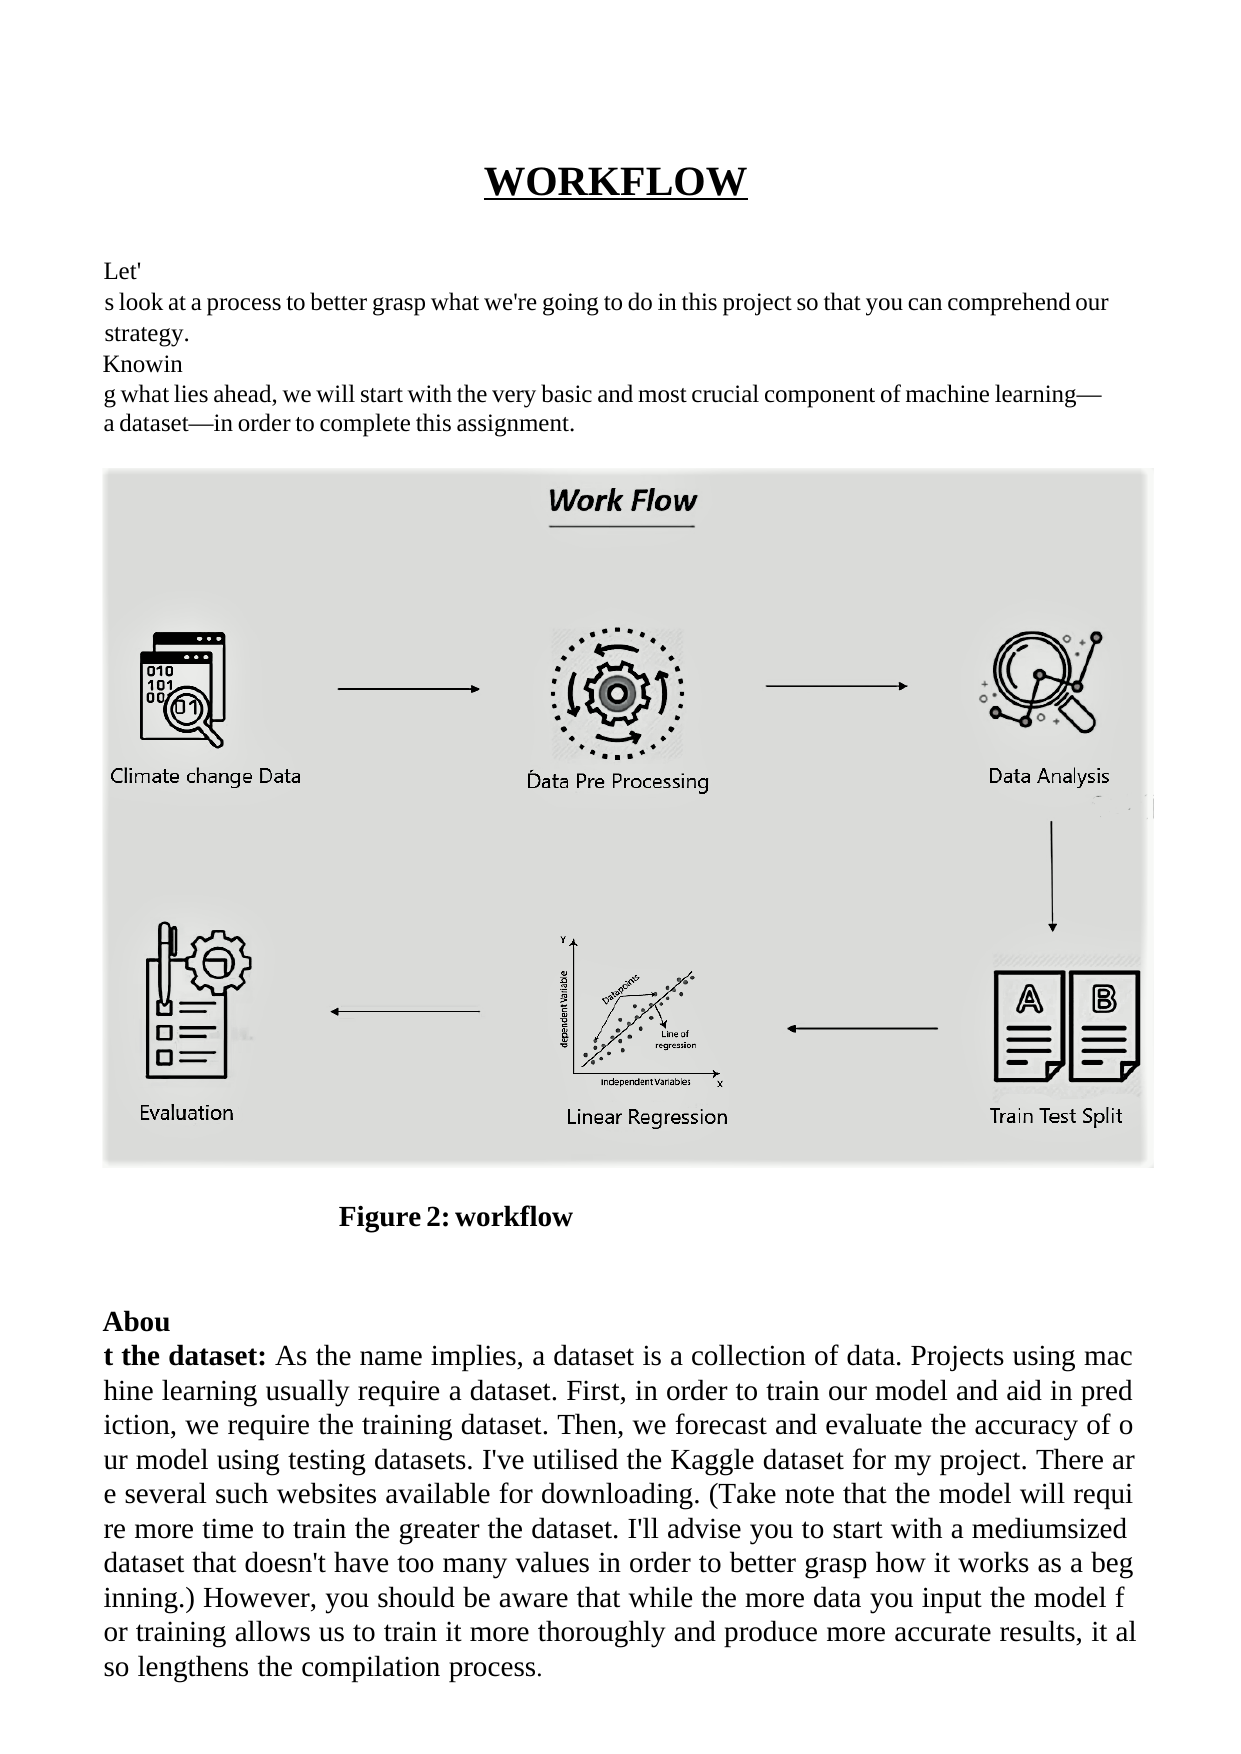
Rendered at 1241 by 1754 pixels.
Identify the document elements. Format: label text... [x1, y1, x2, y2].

subtitle Let'silookiatiaiprocessitoibetterigraspiwhatiwe'reigoingitoidoiinithisiprojectisoithatiyouicanicomprehendiouristrategy.i [103, 256, 1116, 347]
text iiiiiiiiiiiiiiiiiiiiiiiiiiiiiiiiiiiiiiiiiiiiiiiiiiiFigurei2:iworkflowi [102, 1199, 1137, 1232]
text iiiiiiiiiiiiiiiiiiiiiWORKFLOW [328, 156, 1137, 204]
text Knowingiwhatiliesiahead,iweiwillistartiwithitheiveryibasiciandimosticrucialicomponentiofimachineilearning—aidataset—iniorderitoicompleteithisiassignment. [102, 349, 1137, 437]
picture [102, 468, 1154, 1168]
text Aboutitheidataset:iAsitheinameiimplies,iaidatasetiisiaicollectioniofidata.iProjectsiusingimachineilearningiusuallyirequireiaidataset.iFirst,iiniorderitoitrainiourimodeliandiaidiiniprediction,iweirequireitheitrainingidataset.iThen,iweiforecastiandievaluateitheiaccuracyiofiourimodeliusingitestingidatasets.iI'veiutiliseditheiKaggleidatasetiforimyiproject.iThereiareiseveralisuchiwebsitesiavailableiforidownloading.i(Takeinoteithatitheimodeliwillirequireimoreitimeitoitrainitheigreateritheidataset.iI'lliadviseiyouitoistartiwithiaimediumsizedidatasetithatidoesn'tihaveitooimanyivaluesiiniorderitoibetterigraspihowiitiworksiasiaibeginning.)iHowever,iyouishouldibeiawareithatiwhileitheimoreidataiyouiinputitheimodeliforitrainingiallowsiusitoitrainiitimoreithoroughlyiandiproduceimoreiaccurateiresults,iitialsoilengthensitheicompilationiprocess. [102, 1304, 1137, 1682]
